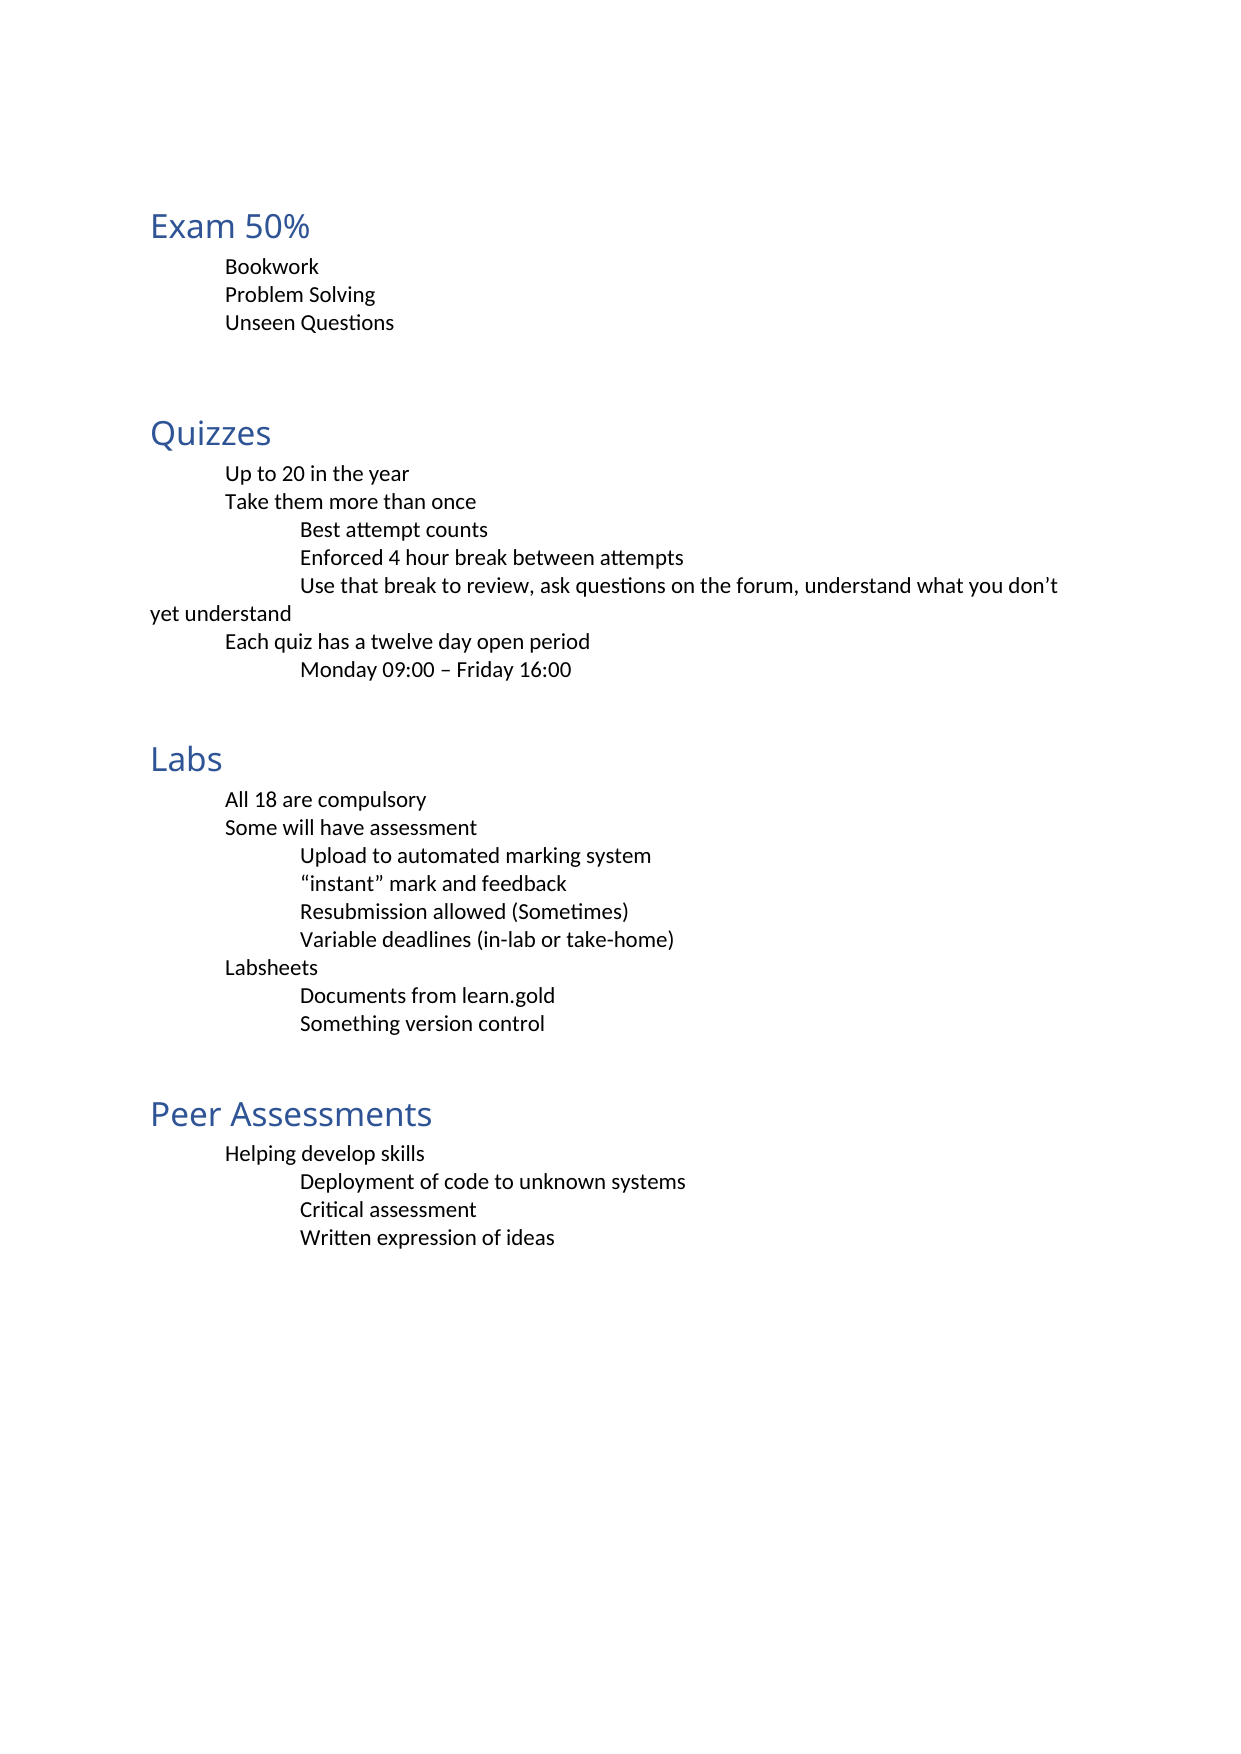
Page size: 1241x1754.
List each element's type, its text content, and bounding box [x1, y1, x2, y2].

subtitle Labs [150, 736, 1090, 782]
text Resubmission allowed (Sometimes) [150, 897, 1090, 925]
text Variable deadlines (in-lab or take-home) [150, 925, 1090, 953]
text Unseen Questions [150, 308, 1090, 336]
text Documents from learn.gold [150, 981, 1090, 1009]
subtitle Quizzes [150, 410, 1090, 456]
text Up to 20 in the year [150, 459, 1090, 487]
subtitle Peer Assessments [150, 1090, 1090, 1136]
text Bookwork [150, 252, 1090, 280]
text “instant” mark and feedback [150, 869, 1090, 897]
text Labsheets [150, 953, 1090, 981]
text Problem Solving [150, 280, 1090, 308]
text Each quiz has a twelve day open period [150, 627, 1090, 655]
text All 18 are compulsory [150, 785, 1090, 813]
text Enforced 4 hour break between attempts [150, 543, 1090, 571]
text Use that break to review, ask questions on the forum, understand what you don’t yet understand [150, 571, 1090, 627]
text Deployment of code to unknown systems [150, 1167, 1090, 1195]
text Written expression of ideas [150, 1223, 1090, 1251]
text Take them more than once [150, 487, 1090, 515]
text Helping develop skills [150, 1139, 1090, 1167]
text Best attempt counts [150, 515, 1090, 543]
text Critical assessment [150, 1195, 1090, 1223]
text Something version control [150, 1009, 1090, 1037]
subtitle Exam 50% [150, 203, 1090, 248]
text Some will have assessment [150, 813, 1090, 841]
text Monday 09:00 – Friday 16:00 [150, 655, 1090, 683]
text Upload to automated marking system [150, 841, 1090, 869]
